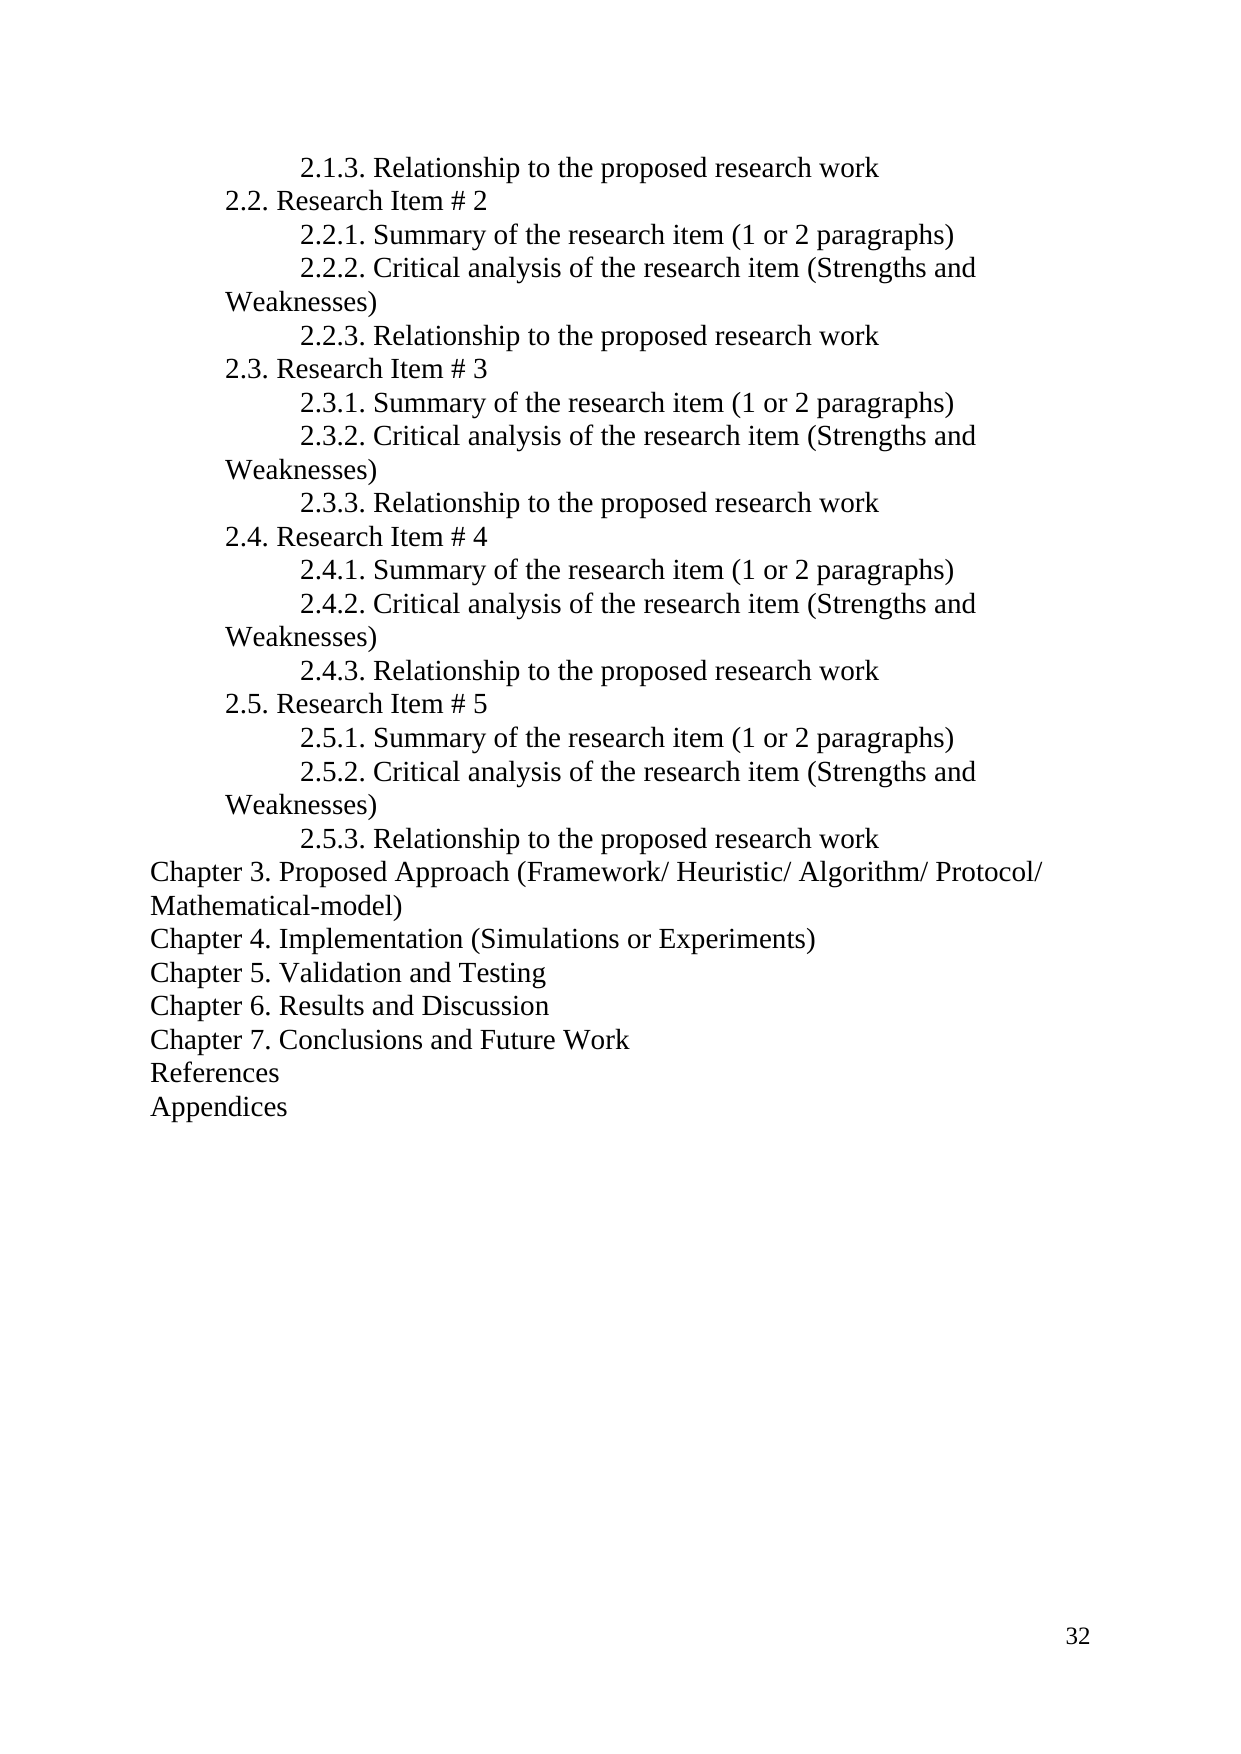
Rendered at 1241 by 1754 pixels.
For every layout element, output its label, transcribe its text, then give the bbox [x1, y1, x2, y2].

text 2.5. Research Item # 5 [225, 687, 1090, 720]
text 2.2. Research Item # 2 [225, 183, 1090, 217]
text Chapter 4. Implementation (Simulations or Experiments) [150, 921, 1090, 955]
text 2.2.3. Relationship to the proposed research work [225, 318, 1090, 351]
text 2.4.1. Summary of the research item (1 or 2 paragraphs) [225, 552, 1090, 586]
text 2.5.2. Critical analysis of the research item (Strengths and Weaknesses) [225, 754, 1090, 821]
text Appendices [150, 1089, 1090, 1123]
text 2.5.3. Relationship to the proposed research work [225, 821, 1090, 854]
text 2.3.2. Critical analysis of the research item (Strengths and Weaknesses) [225, 418, 1090, 485]
text 2.4.2. Critical analysis of the research item (Strengths and Weaknesses) [225, 586, 1090, 653]
text 2.3.3. Relationship to the proposed research work [225, 485, 1090, 519]
text 2.3. Research Item # 3 [225, 351, 1090, 385]
text 2.3.1. Summary of the research item (1 or 2 paragraphs) [225, 385, 1090, 418]
text Chapter 3. Proposed Approach (Framework/ Heuristic/ Algorithm/ Protocol/ Mathematical-model) [150, 854, 1090, 921]
text Chapter 7. Conclusions and Future Work [150, 1022, 1090, 1056]
text References [150, 1056, 1090, 1089]
text 2.4. Research Item # 4 [225, 519, 1090, 552]
text 2.2.2. Critical analysis of the research item (Strengths and Weaknesses) [225, 251, 1090, 318]
text 2.5.1. Summary of the research item (1 or 2 paragraphs) [225, 720, 1090, 754]
text Chapter 6. Results and Discussion [150, 988, 1090, 1022]
text Chapter 5. Validation and Testing [150, 955, 1090, 988]
text 2.4.3. Relationship to the proposed research work [225, 653, 1090, 687]
text 2.2.1. Summary of the research item (1 or 2 paragraphs) [225, 217, 1090, 251]
text 2.1.3. Relationship to the proposed research work [225, 150, 1090, 183]
